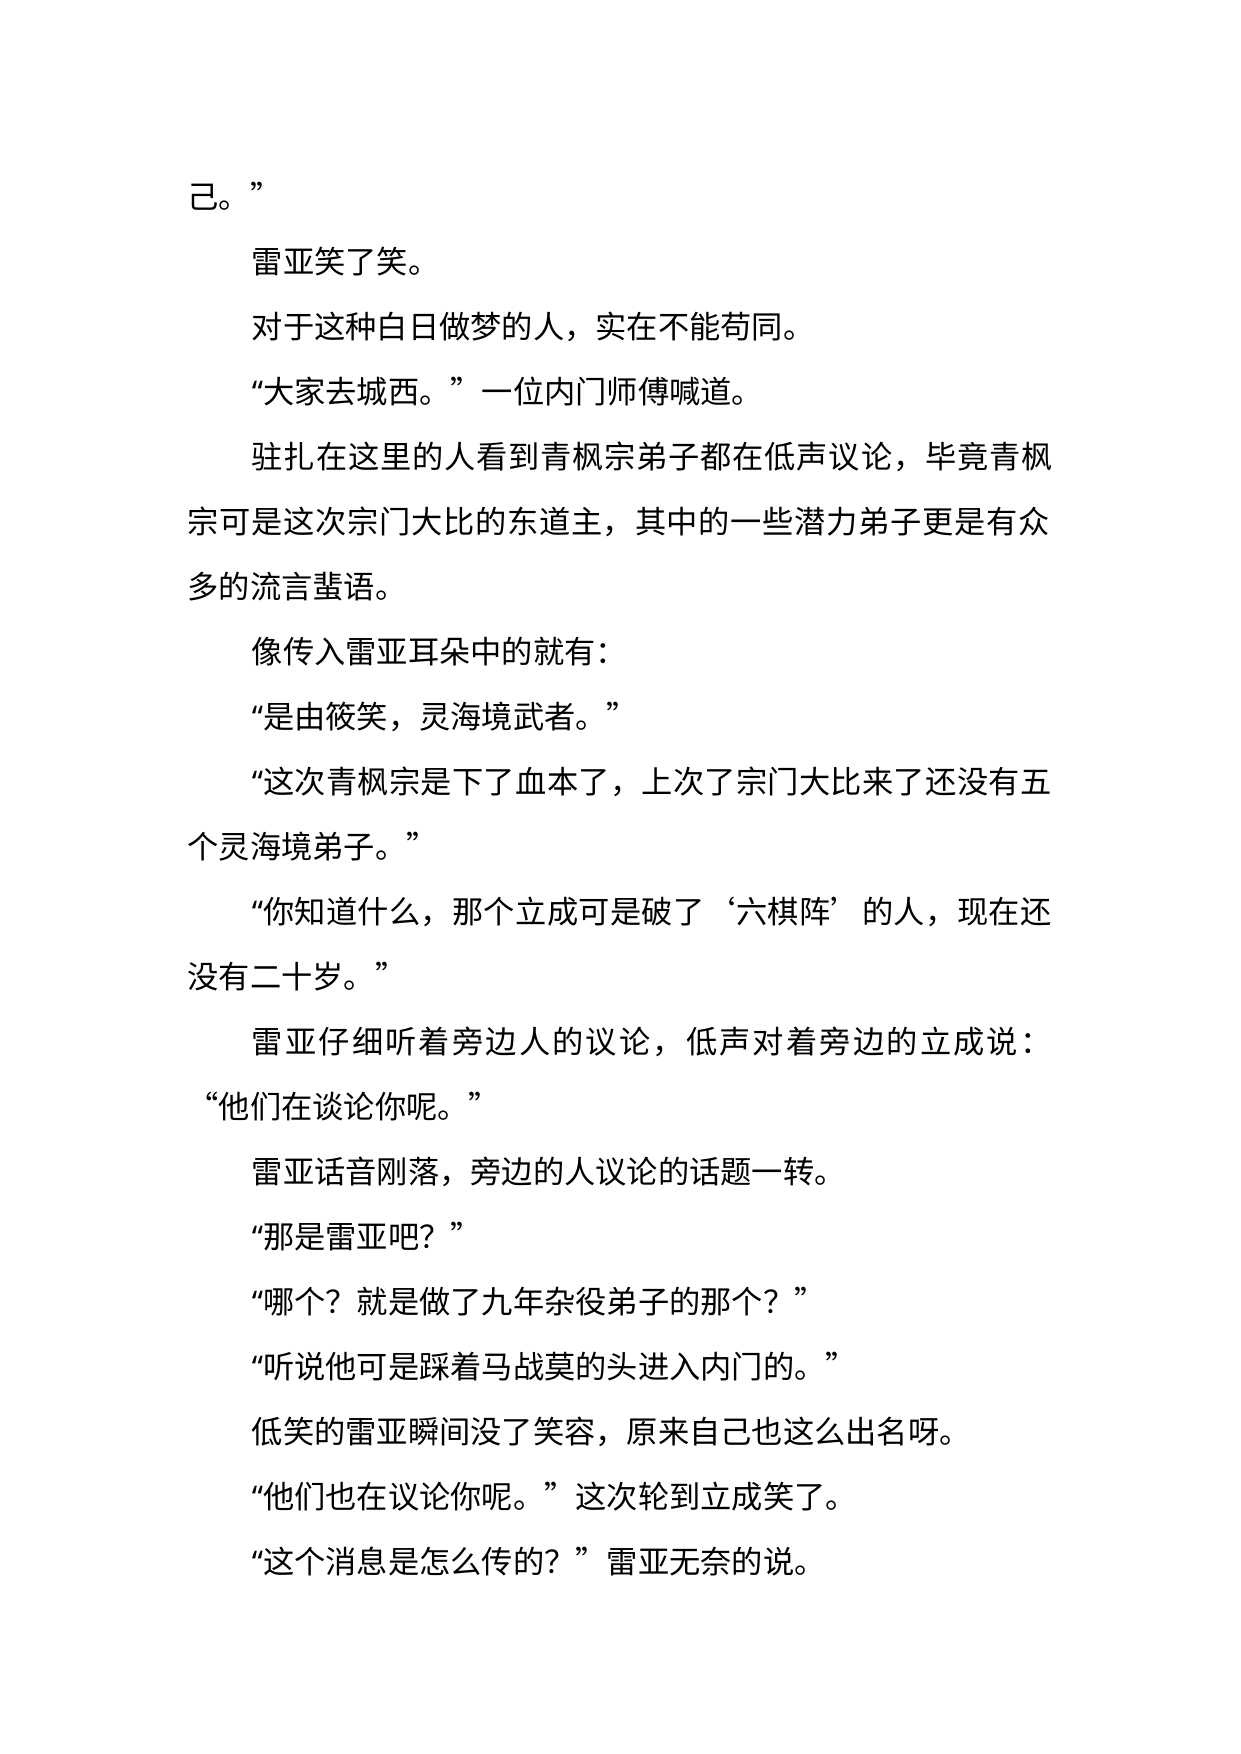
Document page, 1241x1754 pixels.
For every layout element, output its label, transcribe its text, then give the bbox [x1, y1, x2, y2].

text 对于这种白日做梦的人，实在不能苟同。 [187, 292, 1053, 357]
text 低笑的雷亚瞬间没了笑容，原来自己也这么出名呀。 [187, 1397, 1053, 1462]
text “哪个？就是做了九年杂役弟子的那个？” [187, 1267, 1053, 1332]
text 雷亚话音刚落，旁边的人议论的话题一转。 [187, 1137, 1053, 1202]
text “听说他可是踩着马战莫的头进入内门的。” [187, 1332, 1053, 1397]
text 雷亚笑了笑。 [187, 227, 1053, 292]
text “大家去城西。”一位内门师傅喊道。 [187, 357, 1053, 422]
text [187, 162, 1053, 227]
text “这个消息是怎么传的？”雷亚无奈的说。 [187, 1527, 1053, 1592]
text “那是雷亚吧？” [187, 1202, 1053, 1267]
text 驻扎在这里的人看到青枫宗弟子都在低声议论，毕竟青枫宗可是这次宗门大比的东道主，其中的一些潜力弟子更是有众多的流言蜚语。 [187, 422, 1053, 617]
text “是由筱笑，灵海境武者。” [187, 682, 1053, 747]
text “这次青枫宗是下了血本了，上次了宗门大比来了还没有五个灵海境弟子。” [187, 747, 1053, 877]
text “你知道什么，那个立成可是破了‘六棋阵’的人，现在还没有二十岁。” [187, 877, 1053, 1007]
text 雷亚仔细听着旁边人的议论，低声对着旁边的立成说：“他们在谈论你呢。” [187, 1007, 1053, 1137]
text 像传入雷亚耳朵中的就有： [187, 617, 1053, 682]
text “他们也在议论你呢。”这次轮到立成笑了。 [187, 1462, 1053, 1527]
